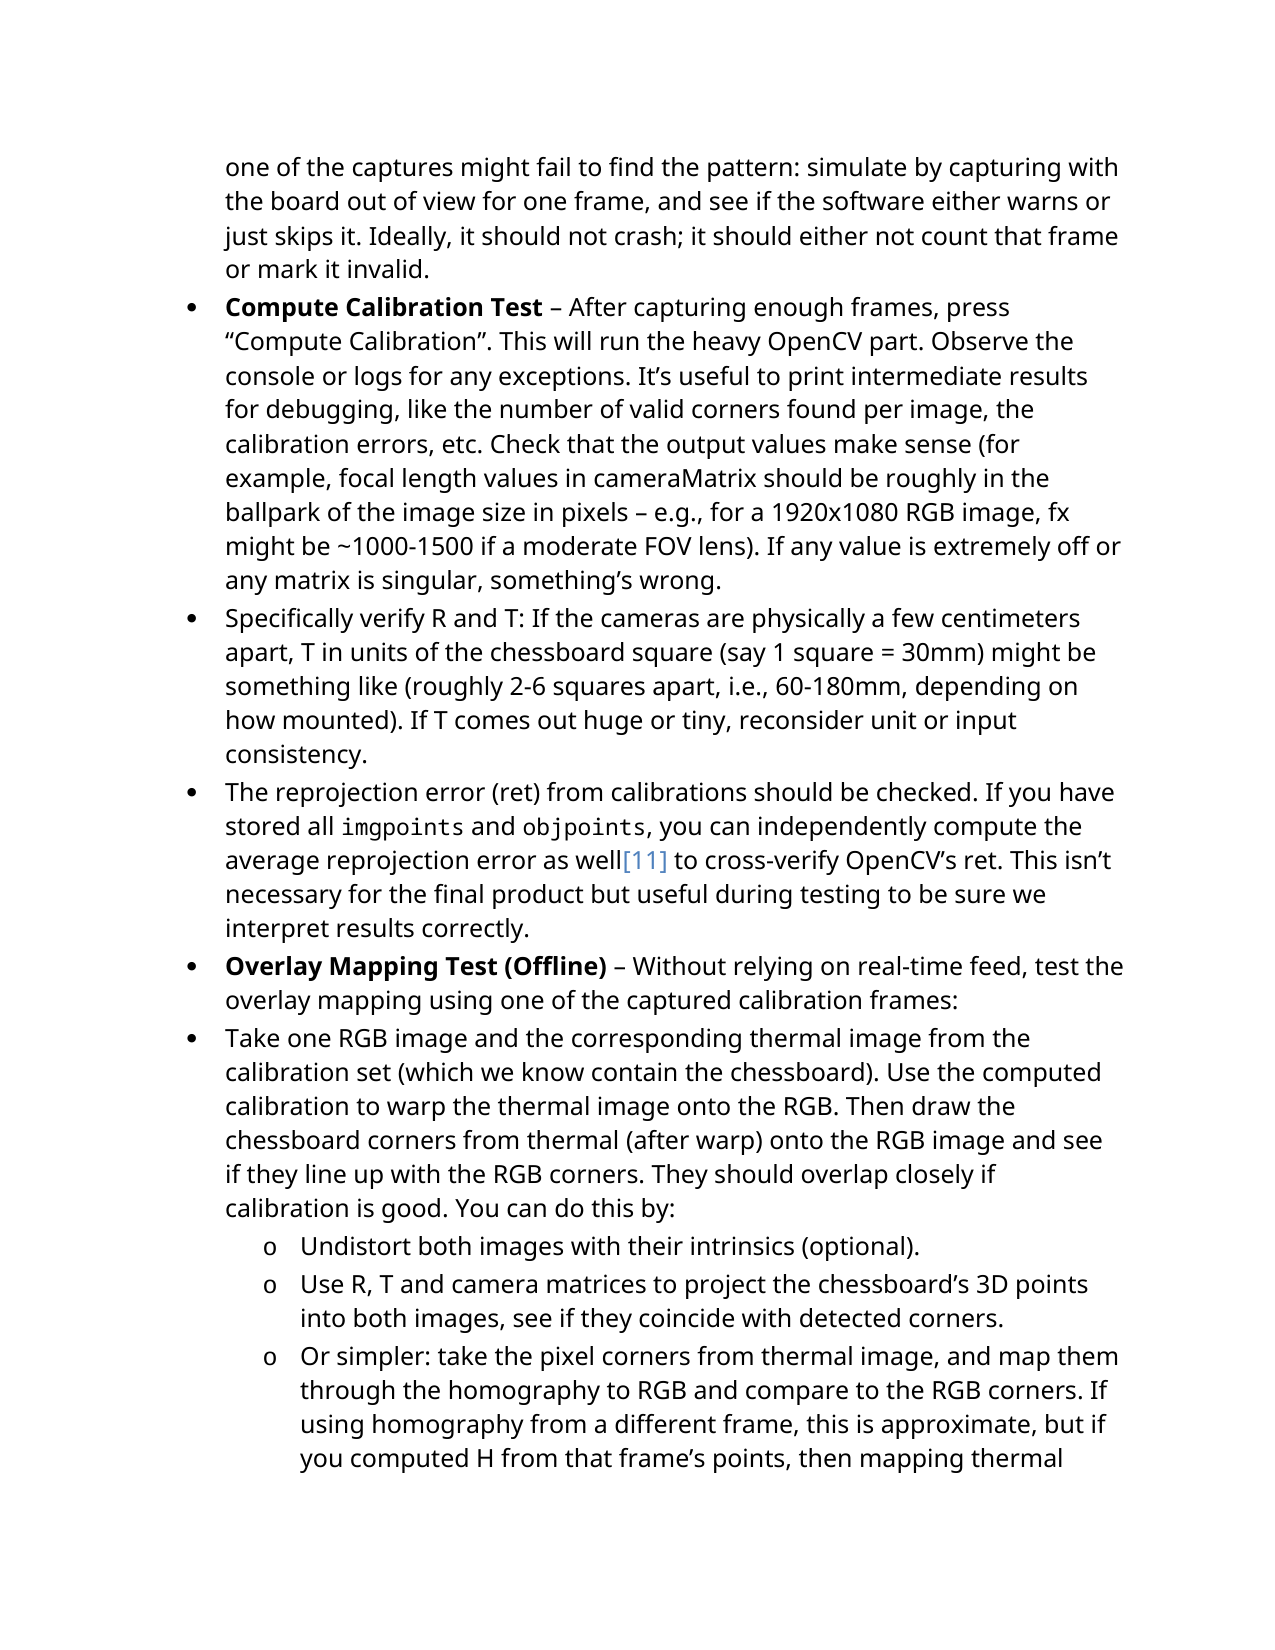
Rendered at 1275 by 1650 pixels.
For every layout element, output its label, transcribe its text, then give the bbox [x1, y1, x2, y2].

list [187, 150, 1125, 286]
list Undistort both images with their intrinsics (optional). [262, 1228, 1125, 1263]
list Use R, T and camera matrices to project the chessboard’s 3D points into both images, see if they coincide with detected corners. [262, 1266, 1125, 1335]
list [262, 1338, 1125, 1475]
list Take one RGB image and the corresponding thermal image from the calibration set (which we know contain the chessboard). Use the computed calibration to warp the thermal image onto the RGB. Then draw the chessboard corners from thermal (after warp) onto the RGB image and see if they line up with the RGB corners. They should overlap closely if calibration is good. You can do this by: [187, 1020, 1125, 1225]
list Compute Calibration Test – After capturing enough frames, press “Compute Calibration”. This will run the heavy OpenCV part. Observe the console or logs for any exceptions. It’s useful to print intermediate results for debugging, like the number of valid corners found per image, the calibration errors, etc. Check that the output values make sense (for example, focal length values in cameraMatrix should be roughly in the ballpark of the image size in pixels – e.g., for a 1920x1080 RGB image, fx might be ~1000-1500 if a moderate FOV lens). If any value is extremely off or any matrix is singular, something’s wrong. [187, 290, 1125, 597]
list Specifically verify R and T: If the cameras are physically a few centimeters apart, T in units of the chessboard square (say 1 square = 30mm) might be something like (roughly 2-6 squares apart, i.e., 60-180mm, depending on how mounted). If T comes out huge or tiny, reconsider unit or input consistency. [187, 600, 1125, 771]
list The reprojection error (ret) from calibrations should be checked. If you have stored all imgpoints and objpoints, you can independently compute the average reprojection error as well[11] to cross-verify OpenCV’s ret. This isn’t necessary for the final product but useful during testing to be sure we interpret results correctly. [187, 774, 1125, 945]
list Overlay Mapping Test (Offline) – Without relying on real-time feed, test the overlay mapping using one of the captured calibration frames: [187, 948, 1125, 1017]
